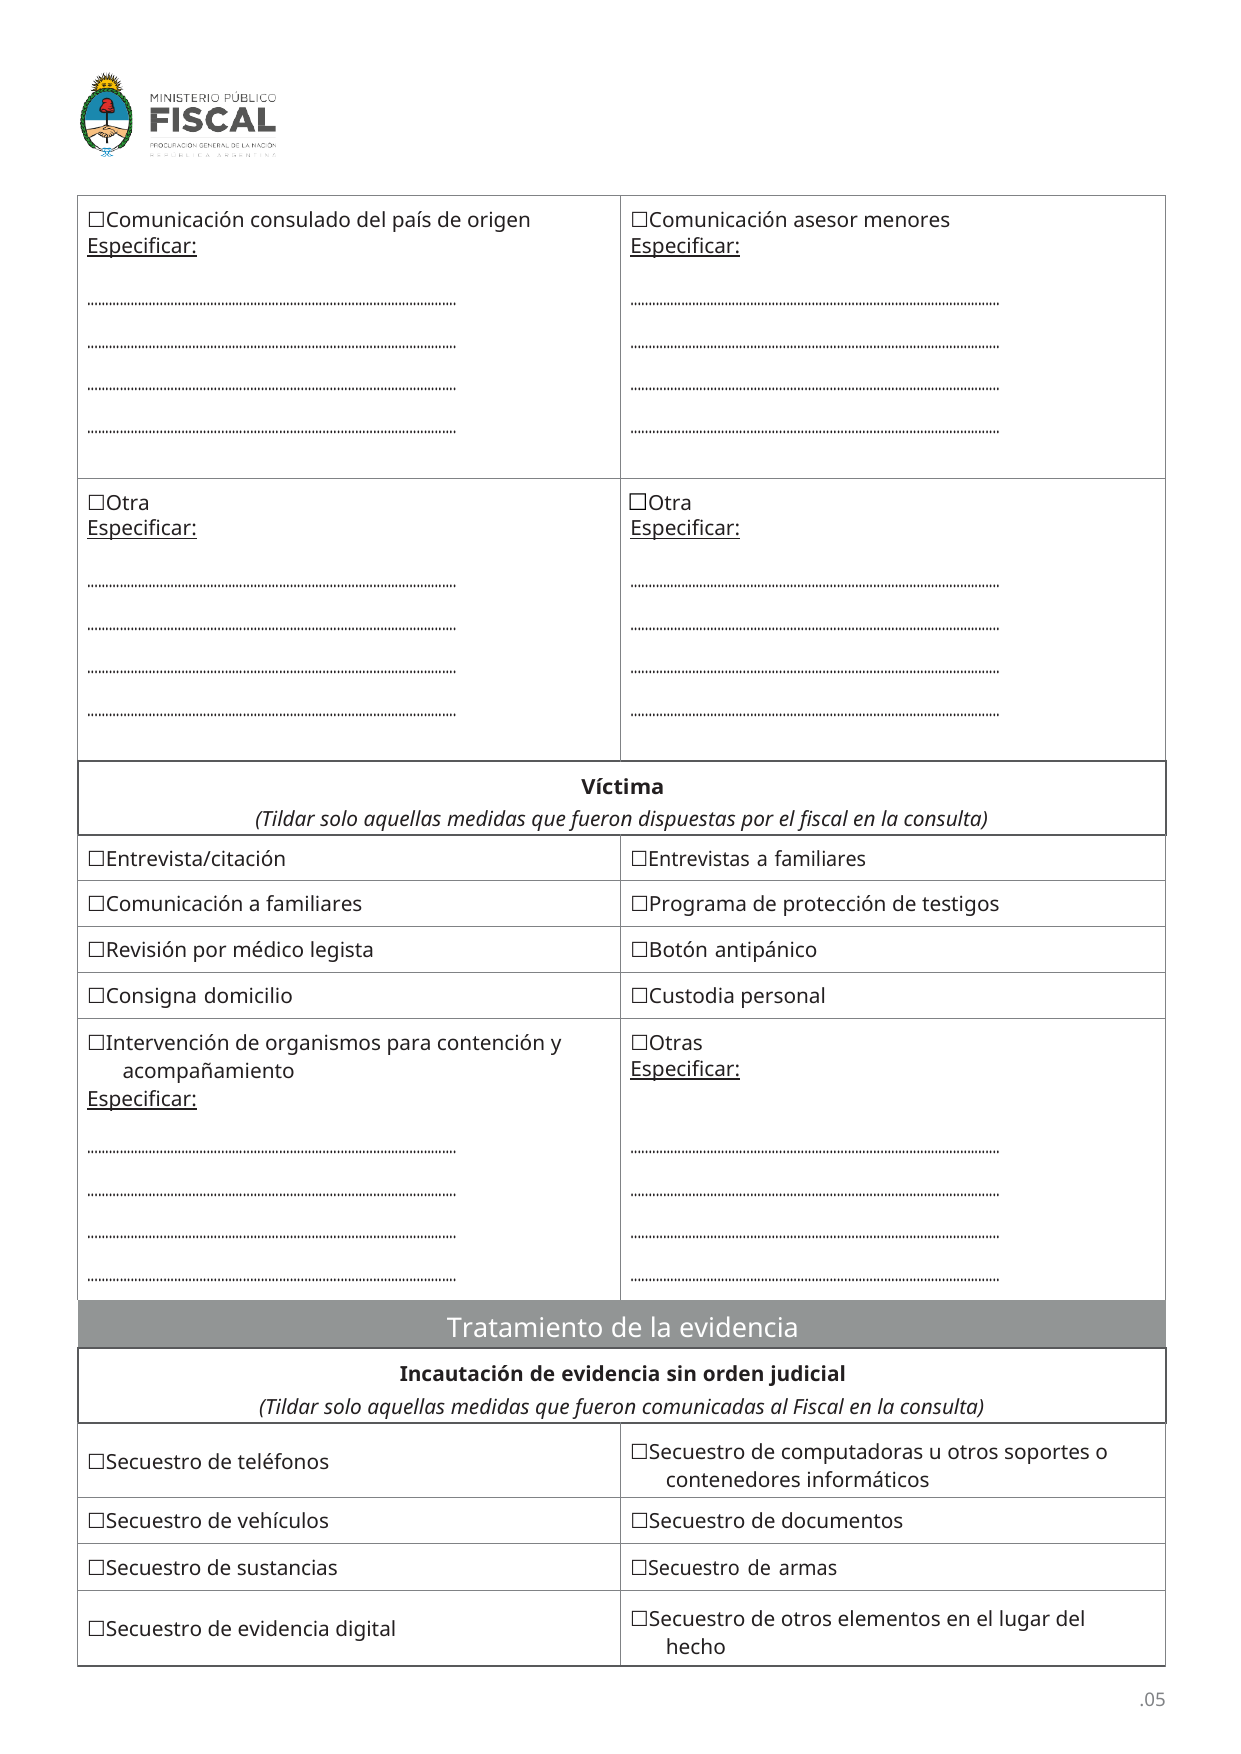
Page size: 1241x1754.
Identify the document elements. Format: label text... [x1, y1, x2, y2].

text .05 [62, 1686, 1165, 1712]
table_cell ...................................................................................................... [78, 271, 620, 318]
table_cell ...................................................................................................... [621, 271, 1165, 318]
table_cell ...................................................................................................... [78, 318, 620, 360]
table_cell Secuestro de teléfonos [78, 1424, 620, 1497]
table_cell ...................................................................................................... [621, 318, 1165, 360]
table_cell Otras [621, 1019, 1165, 1057]
table_cell Secuestro de sustancias [78, 1544, 620, 1589]
table_cell Secuestro de armas [621, 1544, 1165, 1589]
table_cell Incautación de evidencia sin orden judicial (Tildar solo aquellas medidas que fueron comunicadas al Fiscal en la consulta) [79, 1349, 1165, 1422]
table_cell Botón antipánico [621, 927, 1165, 972]
table_cell Intervención de organismos para contención y [78, 1019, 620, 1057]
table_cell ...................................................................................................... [621, 1166, 1165, 1208]
table_cell ...................................................................................................... [621, 685, 1165, 759]
table_cell ...................................................................................................... [78, 1119, 620, 1166]
table_cell Especificar: [78, 234, 620, 271]
table_header Comunicación consulado del país de origen [78, 196, 620, 234]
table_cell Comunicación a familiares [78, 881, 620, 926]
table_cell Custodia personal [621, 973, 1165, 1018]
table_cell Otra [78, 479, 620, 516]
table_cell Especificar: [621, 234, 1165, 271]
table_cell ...................................................................................................... [78, 360, 620, 403]
table_cell ...................................................................................................... [78, 1208, 620, 1251]
table_cell Especificar: [78, 516, 620, 554]
table_cell Secuestro de evidencia digital [78, 1591, 620, 1665]
table_cell Entrevistas a familiares [621, 836, 1165, 880]
table_cell acompañamiento Especificar: [78, 1057, 620, 1119]
table_cell Secuestro de vehículos [78, 1498, 620, 1543]
table_cell Tratamiento de la evidencia [78, 1300, 1166, 1347]
table_cell Secuestro de otros elementos en el lugar del hecho [621, 1591, 1165, 1665]
table_cell ...................................................................................................... [78, 685, 620, 759]
table_cell Consigna domicilio [78, 973, 620, 1018]
table_cell Programa de protección de testigos [621, 881, 1165, 926]
table_cell ...................................................................................................... [621, 360, 1165, 403]
table_cell ...................................................................................................... [621, 554, 1165, 600]
table_cell ...................................................................................................... [621, 1119, 1165, 1166]
table_cell ...................................................................................................... [621, 1208, 1165, 1251]
table_cell ...................................................................................................... [78, 403, 620, 478]
table_cell ...................................................................................................... [78, 1251, 620, 1300]
table_cell ...................................................................................................... [621, 600, 1165, 643]
table_cell ...................................................................................................... [621, 403, 1165, 478]
table_cell ...................................................................................................... [78, 643, 620, 685]
picture [150, 91, 276, 157]
table_cell ...................................................................................................... [78, 600, 620, 643]
table_cell Especificar: [621, 1057, 1165, 1119]
table_header Comunicación asesor menores [621, 196, 1165, 234]
table_cell ...................................................................................................... [78, 1166, 620, 1208]
table_cell Otra [621, 479, 1165, 516]
table_cell ...................................................................................................... [78, 554, 620, 600]
table_cell Revisión por médico legista [78, 927, 620, 972]
table_cell Secuestro de computadoras u otros soportes o contenedores informáticos [621, 1424, 1165, 1497]
table_cell ...................................................................................................... [621, 643, 1165, 685]
table_cell Secuestro de documentos [621, 1498, 1165, 1543]
table_cell Entrevista/citación [78, 836, 620, 880]
picture [80, 72, 133, 157]
table_cell Víctima (Tildar solo aquellas medidas que fueron dispuestas por el fiscal en la consulta) [79, 762, 1165, 834]
table_cell ...................................................................................................... [621, 1251, 1165, 1300]
table_cell Especificar: [621, 516, 1165, 554]
